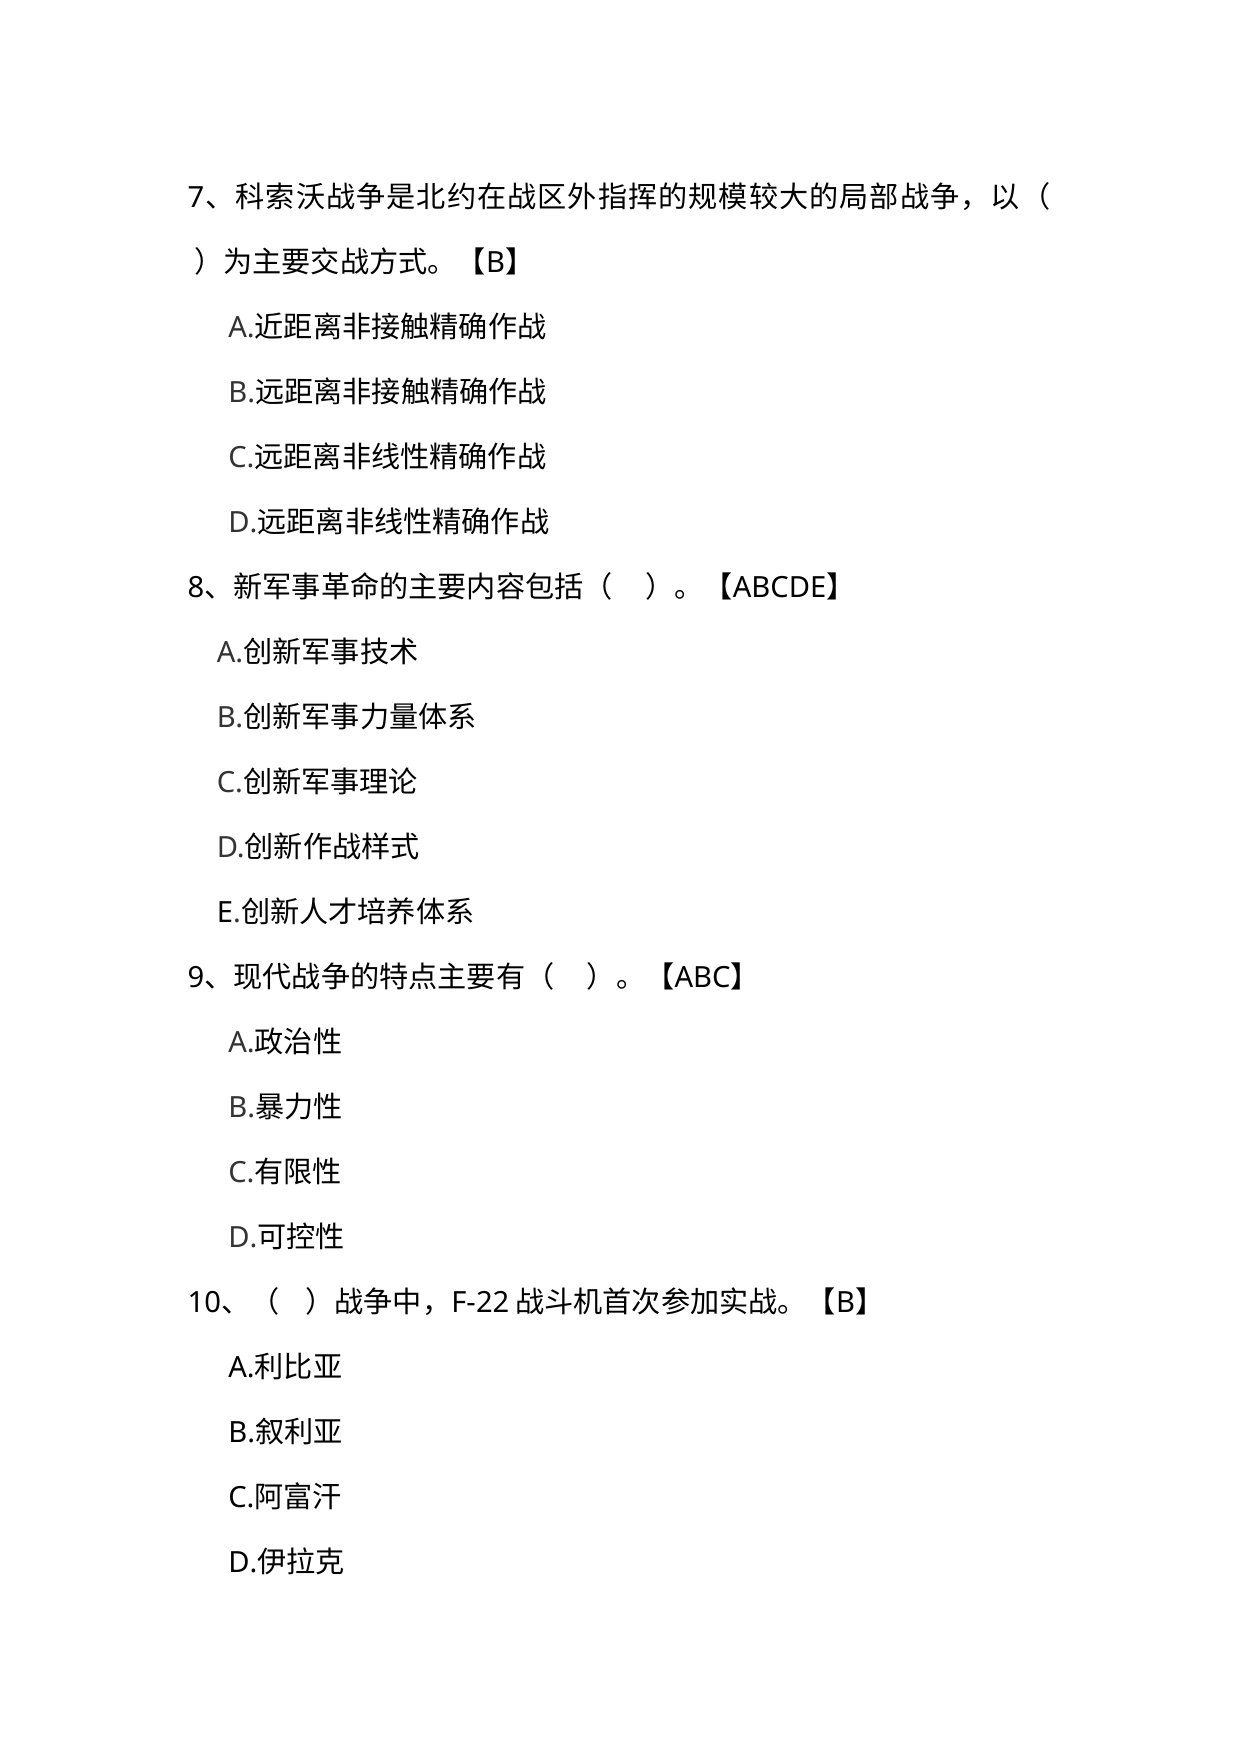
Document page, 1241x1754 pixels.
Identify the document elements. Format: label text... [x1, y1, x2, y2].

text D.伊拉克 [187, 1527, 1053, 1592]
text A.创新军事技术 [187, 617, 1053, 682]
text B.创新军事力量体系 [187, 682, 1053, 747]
text 9、现代战争的特点主要有（ ）。【ABC】 [187, 942, 1053, 1007]
text 7、科索沃战争是北约在战区外指挥的规模较大的局部战争，以（ ）为主要交战方式。【B】 [187, 162, 1053, 292]
text B.远距离非接触精确作战 [187, 357, 1053, 422]
text E.创新人才培养体系 [187, 877, 1053, 942]
text B.暴力性 [187, 1072, 1053, 1137]
text C.远距离非线性精确作战 [187, 422, 1053, 487]
text C.阿富汗 [187, 1462, 1053, 1527]
text D.远距离非线性精确作战 [187, 487, 1053, 552]
text D.创新作战样式 [187, 812, 1053, 877]
text D.可控性 [187, 1202, 1053, 1267]
text A.政治性 [187, 1007, 1053, 1072]
text B.叙利亚 [187, 1397, 1053, 1462]
text 8、新军事革命的主要内容包括（ ）。【ABCDE】 [187, 552, 1053, 617]
text 10、（ ）战争中，F-22战斗机首次参加实战。【B】 [187, 1267, 1053, 1332]
text C.创新军事理论 [187, 747, 1053, 812]
text C.有限性 [187, 1137, 1053, 1202]
text A.利比亚 [187, 1332, 1053, 1397]
text A.近距离非接触精确作战 [187, 292, 1053, 357]
